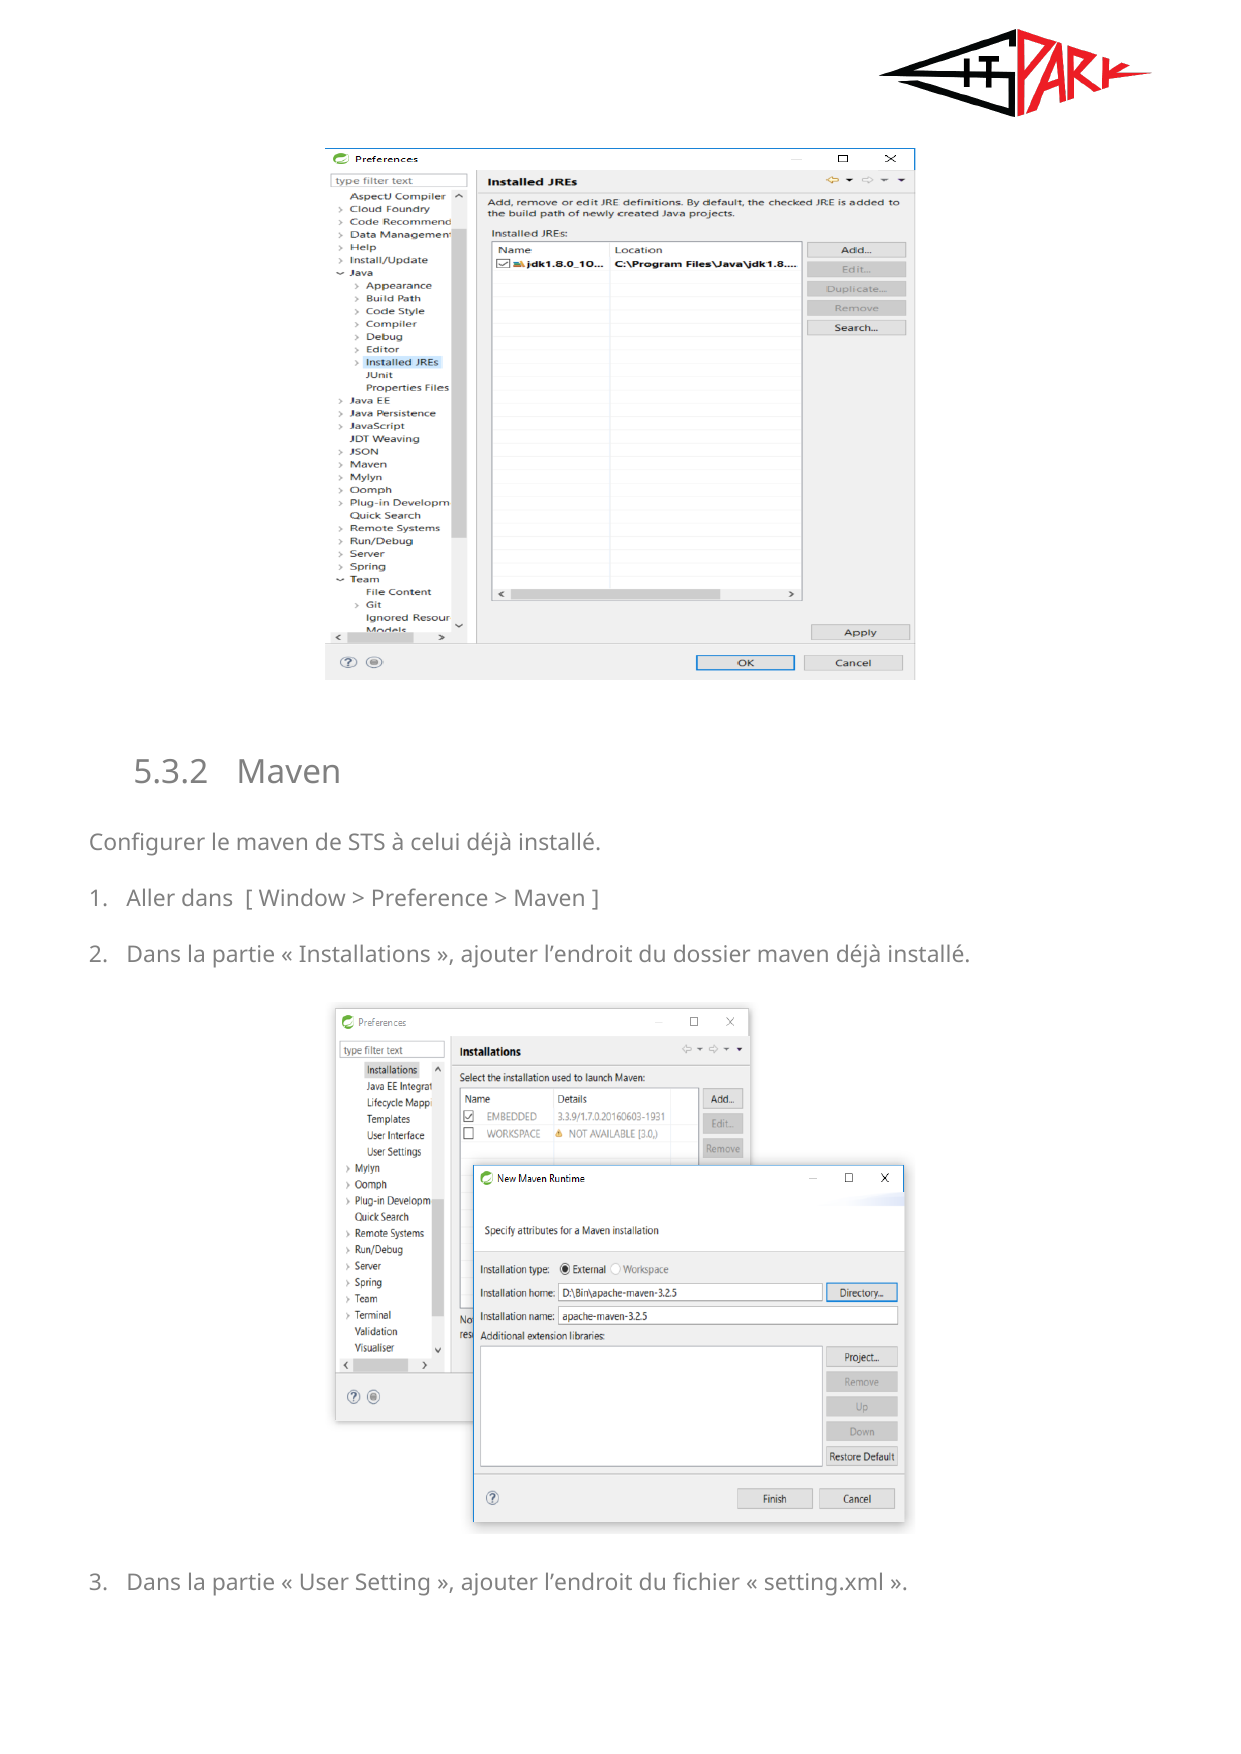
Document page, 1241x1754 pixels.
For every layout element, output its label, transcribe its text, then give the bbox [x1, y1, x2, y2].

list Dans la partie « Installations », ajouter l’endroit du dossier maven déjà installé. [89, 938, 1152, 969]
picture [325, 1002, 916, 1534]
list Dans la partie « User Setting », ajouter l’endroit du fichier « setting.xml ». [89, 1566, 1152, 1598]
list Aller dans [ Window > Preference > Maven ] [89, 882, 1152, 913]
list Maven [133, 748, 1152, 794]
text Configurer le maven de STS à celui déjà installé. [89, 826, 1152, 857]
picture [878, 29, 1152, 117]
picture [325, 148, 916, 680]
